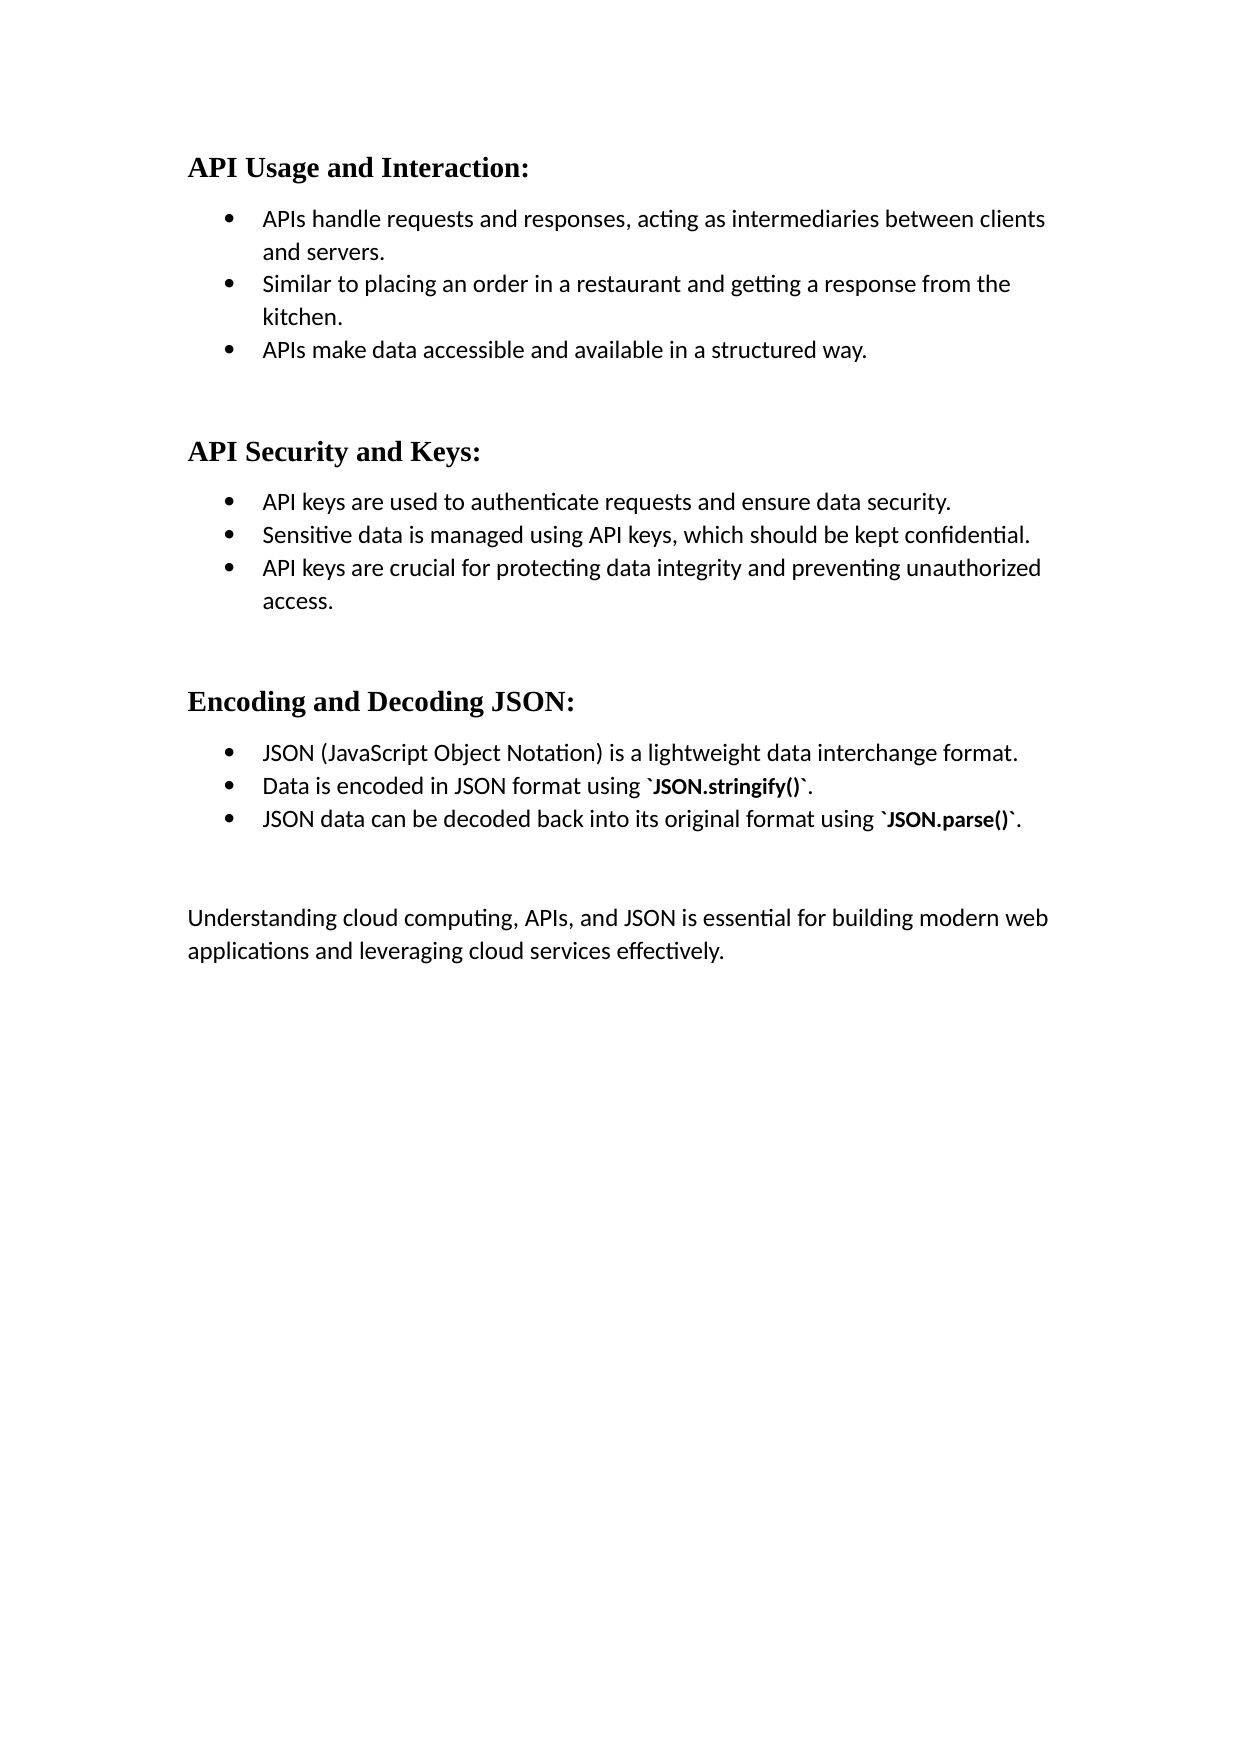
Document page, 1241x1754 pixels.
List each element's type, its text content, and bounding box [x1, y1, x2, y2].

list API keys are used to authenticate requests and ensure data security. [225, 486, 1053, 517]
list JSON (JavaScript Object Notation) is a lightweight data interchange format. [225, 737, 1053, 768]
list APIs make data accessible and available in a structured way. [225, 334, 1053, 365]
list Data is encoded in JSON format using `JSON.stringify()`. [225, 770, 1053, 801]
list JSON data can be decoded back into its original format using `JSON.parse()`. [225, 803, 1053, 833]
list Sensitive data is managed using API keys, which should be kept confidential. [225, 519, 1053, 550]
list Similar to placing an order in a restaurant and getting a response from the kitchen. [225, 269, 1053, 332]
text API Usage and Interaction: [187, 150, 1053, 183]
list APIs handle requests and responses, acting as intermediaries between clients and servers. [225, 203, 1053, 266]
text Understanding cloud computing, APIs, and JSON is essential for building modern web applications and leveraging cloud services effectively. [187, 902, 1053, 966]
text Encoding and Decoding JSON: [187, 684, 1053, 718]
text API Security and Keys: [187, 434, 1053, 467]
list API keys are crucial for protecting data integrity and preventing unauthorized access. [225, 552, 1053, 616]
